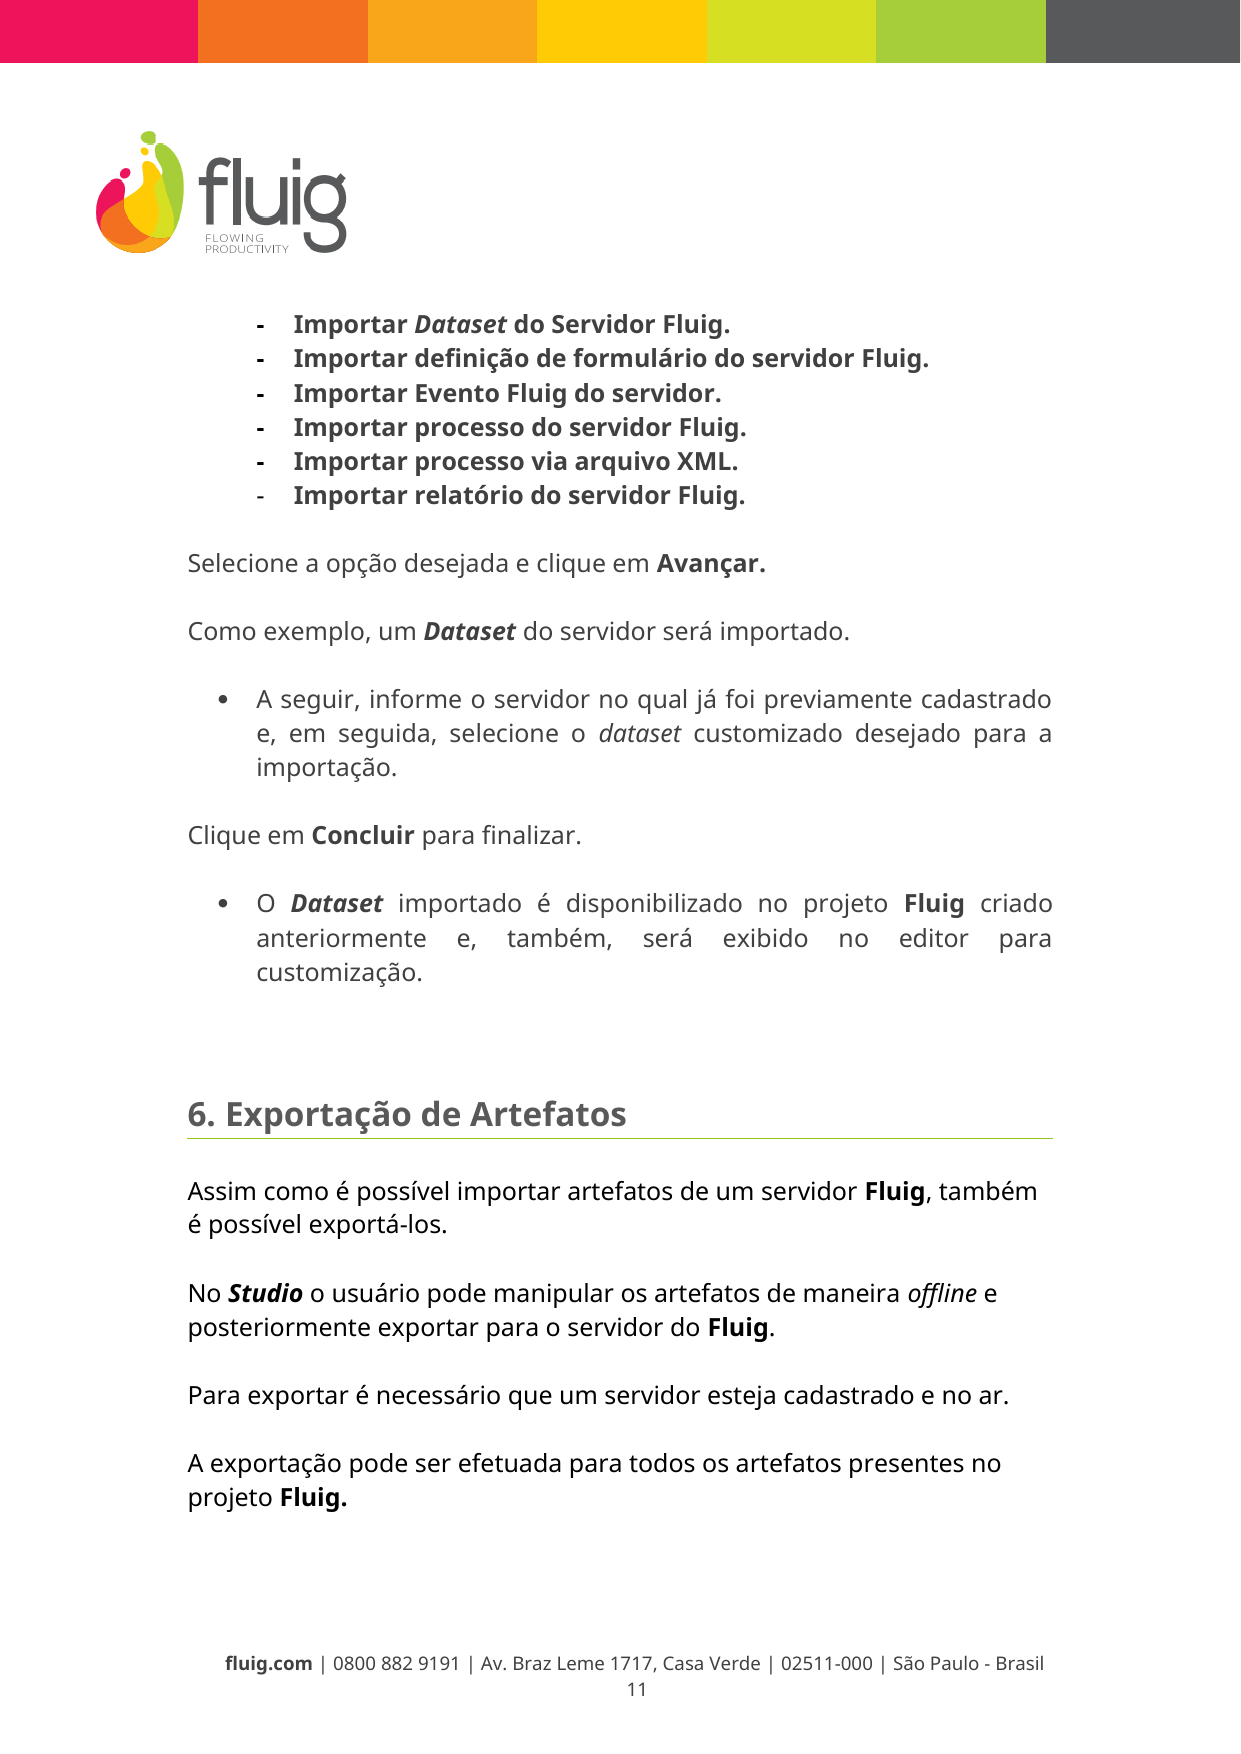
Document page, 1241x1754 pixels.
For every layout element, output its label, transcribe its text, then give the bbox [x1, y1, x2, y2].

list Importar Evento Fluig do servidor. [256, 375, 1053, 409]
list Importar definição de formulário do servidor Fluig. [256, 341, 1053, 375]
list Importar processo via arquivo XML. [256, 443, 1053, 477]
text Assim como é possível importar artefatos de um servidor Fluig, também é possível exportá-los. [187, 1173, 1053, 1241]
text Para exportar é necessário que um servidor esteja cadastrado e no ar. [187, 1377, 1053, 1412]
list A seguir, informe o servidor no qual já foi previamente cadastrado e, em seguida, selecione o dataset customizado desejado para a importação. [218, 682, 1053, 784]
text Como exemplo, um Dataset do servidor será importado. [187, 614, 1053, 648]
list Importar processo do servidor Fluig. [256, 409, 1053, 443]
list Importar Dataset do Servidor Fluig. [256, 307, 1053, 341]
list Importar relatório do servidor Fluig. [256, 477, 1053, 511]
text Clique em Concluir para finalizar. [187, 818, 1053, 852]
text No Studio o usuário pode manipular os artefatos de maneira offline e posteriormente exportar para o servidor do Fluig. [187, 1275, 1053, 1343]
subtitle Exportação de Artefatos [187, 1091, 1053, 1138]
text Selecione a opção desejada e clique em Avançar. [187, 546, 1053, 579]
list O Dataset importado é disponibilizado no projeto Fluig criado anteriormente e, também, será exibido no editor para customização. [218, 886, 1053, 988]
text A exportação pode ser efetuada para todos os artefatos presentes no projeto Fluig. [187, 1446, 1053, 1514]
